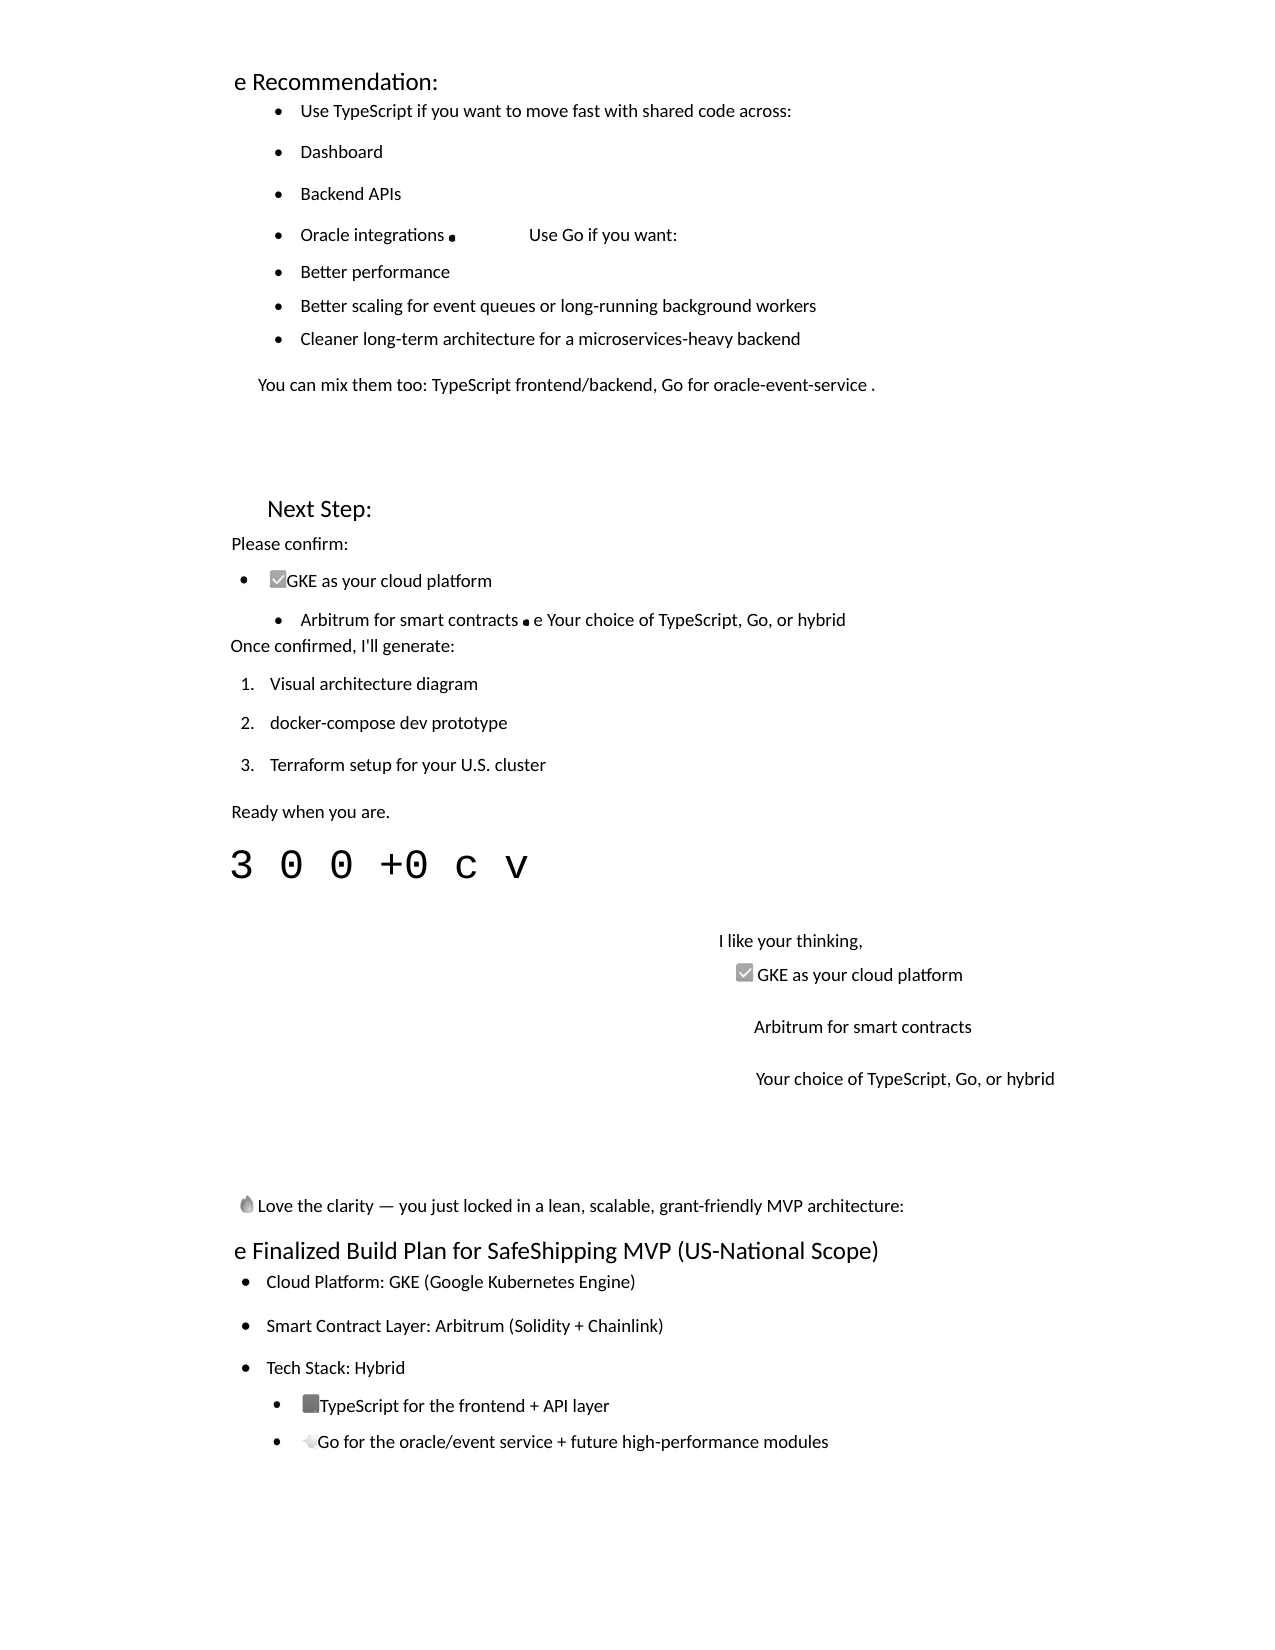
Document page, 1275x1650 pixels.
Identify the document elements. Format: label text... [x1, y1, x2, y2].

text e Finalized Build Plan for SafeShipping MVP (US-National Scope) [234, 1236, 908, 1266]
list Dashboard [273, 140, 1055, 163]
text You can mix them too: TypeScript frontend/backend, Go for oracle-event-service [258, 373, 1055, 396]
list Backend APIs [273, 182, 1055, 204]
picture [522, 619, 530, 626]
text Once confirmed, I'll generate: [230, 634, 1055, 657]
text Arbitrum for smart contracts [229, 1015, 972, 1038]
text Next Step: [267, 493, 908, 523]
text Ready when you are. [231, 800, 1055, 823]
text TypeScript for the frontend + API layer [273, 1394, 1055, 1417]
text Love the clarity — you just locked in a lean, scalable, grant-friendly MVP architecture: [240, 1194, 1055, 1217]
text GKE as your cloud platform [240, 569, 1055, 592]
list Smart Contract Layer: Arbitrum (Solidity + Chainlink) [240, 1312, 1055, 1338]
picture [273, 1435, 318, 1449]
picture [240, 570, 287, 588]
list Use TypeScript if you want to move fast with shared code across: [273, 99, 1055, 122]
text Go for the oracle/event service + future high-performance modules [273, 1430, 1055, 1453]
picture [736, 963, 754, 982]
list docker-compose dev prototype [240, 711, 1055, 734]
picture [240, 1195, 254, 1213]
text Please confirm: [231, 532, 1055, 554]
picture [273, 1394, 320, 1413]
list Arbitrum for smart contracts e Your choice of TypeScript, Go, or hybrid [273, 608, 1055, 631]
list Terraform setup for your U.S. cluster [240, 753, 1055, 776]
list Better performance [273, 260, 1055, 283]
text GKE as your cloud platform [229, 963, 963, 986]
list Cloud Platform: GKE (Google Kubernetes Engine) [240, 1268, 1055, 1294]
picture [448, 234, 456, 242]
list Visual architecture diagram [240, 672, 1055, 695]
list Tech Stack: Hybrid [240, 1354, 1055, 1380]
text Your choice of TypeScript, Go, or hybrid [229, 1067, 1055, 1090]
list Better scaling for event queues or long-running background workers [273, 294, 1055, 317]
text I like your thinking, [526, 929, 1055, 952]
text 3 0 0 +0 c v [229, 844, 1055, 891]
list Cleaner long-term architecture for a microservices-heavy backend [273, 327, 1055, 350]
list Oracle integrations Use Go if you want: [273, 223, 1055, 246]
text e Recommendation: [234, 66, 908, 97]
